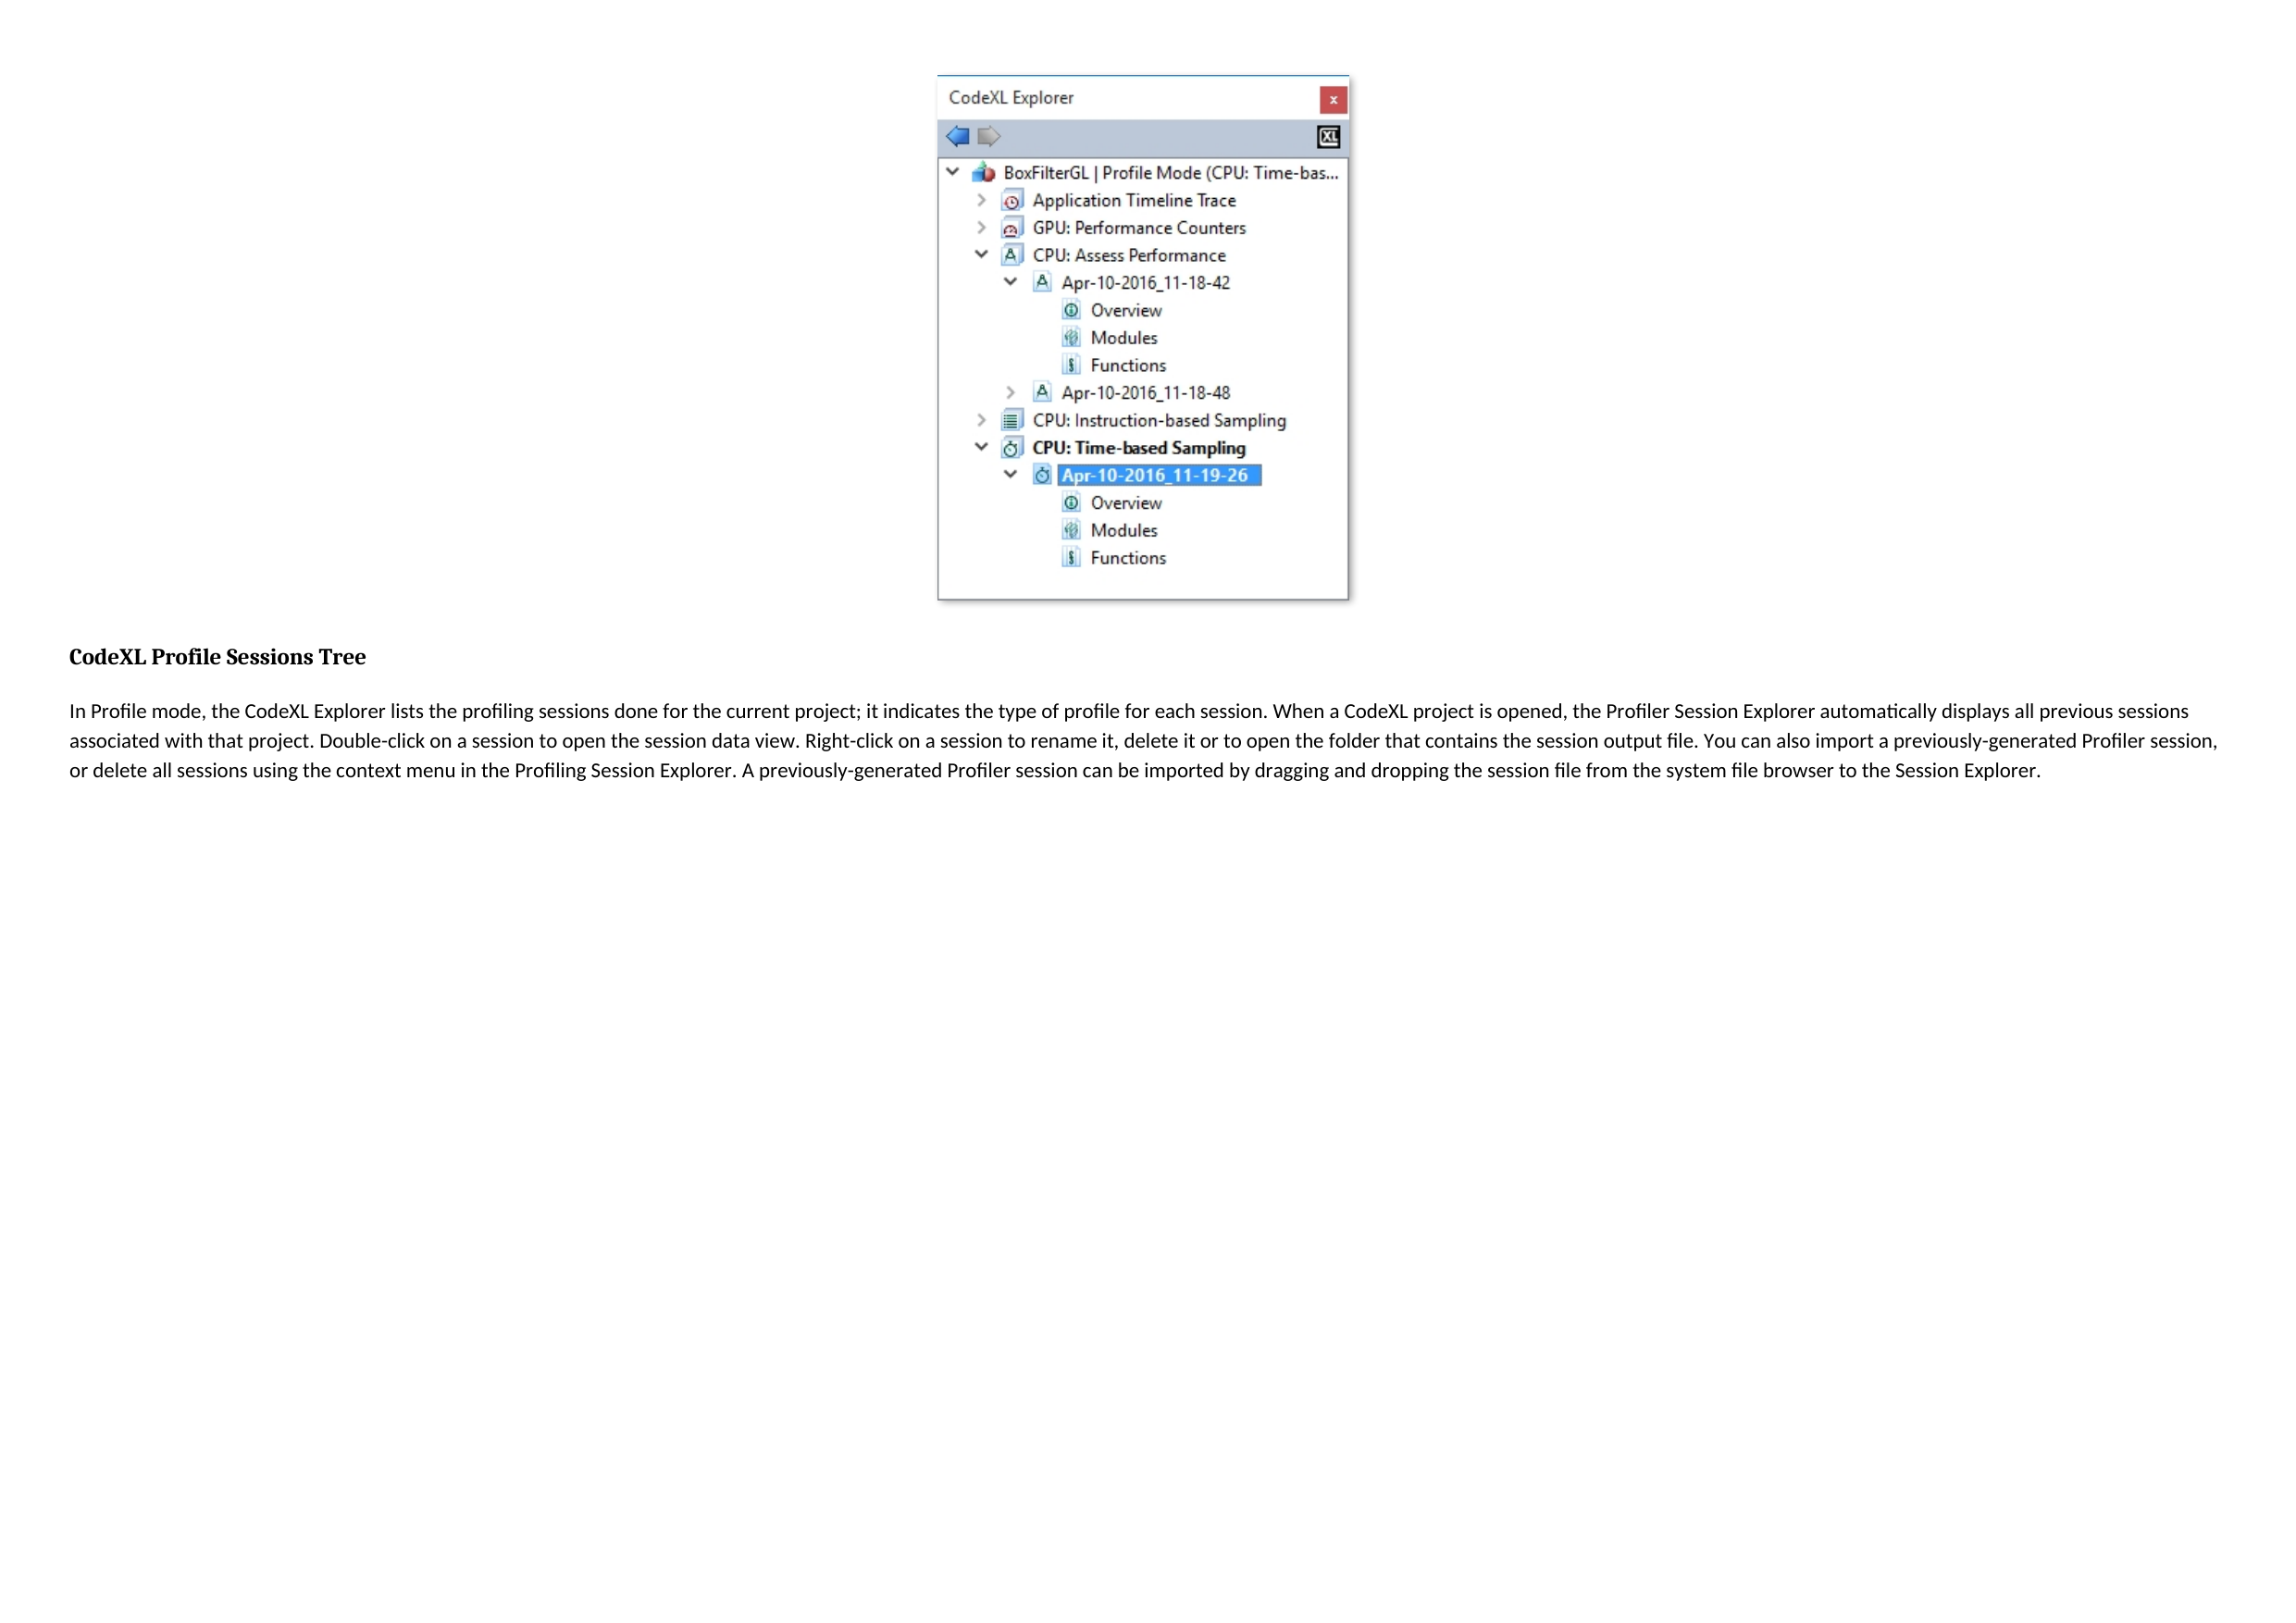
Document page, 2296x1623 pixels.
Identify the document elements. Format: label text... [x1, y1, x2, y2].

picture [937, 75, 1349, 601]
text In Profile mode, the CodeXL Explorer lists the profiling sessions done for the current project; it indicates the type of profile for each session. When a CodeXL project is opened, the Profiler Session Explorer automatically displays all previous sessions associated with that project. Double-click on a session to open the session data view. Right-click on a session to rename it, delete it or to open the folder that contains the session output file. You can also import a previously-generated Profiler session, or delete all sessions using the context menu in the Profiling Session Explorer. A previously-generated Profiler session can be imported by dragging and dropping the session file from the system file browser to the Session Explorer. [69, 698, 2226, 783]
text CodeXL Profile Sessions Tree [69, 644, 2226, 671]
